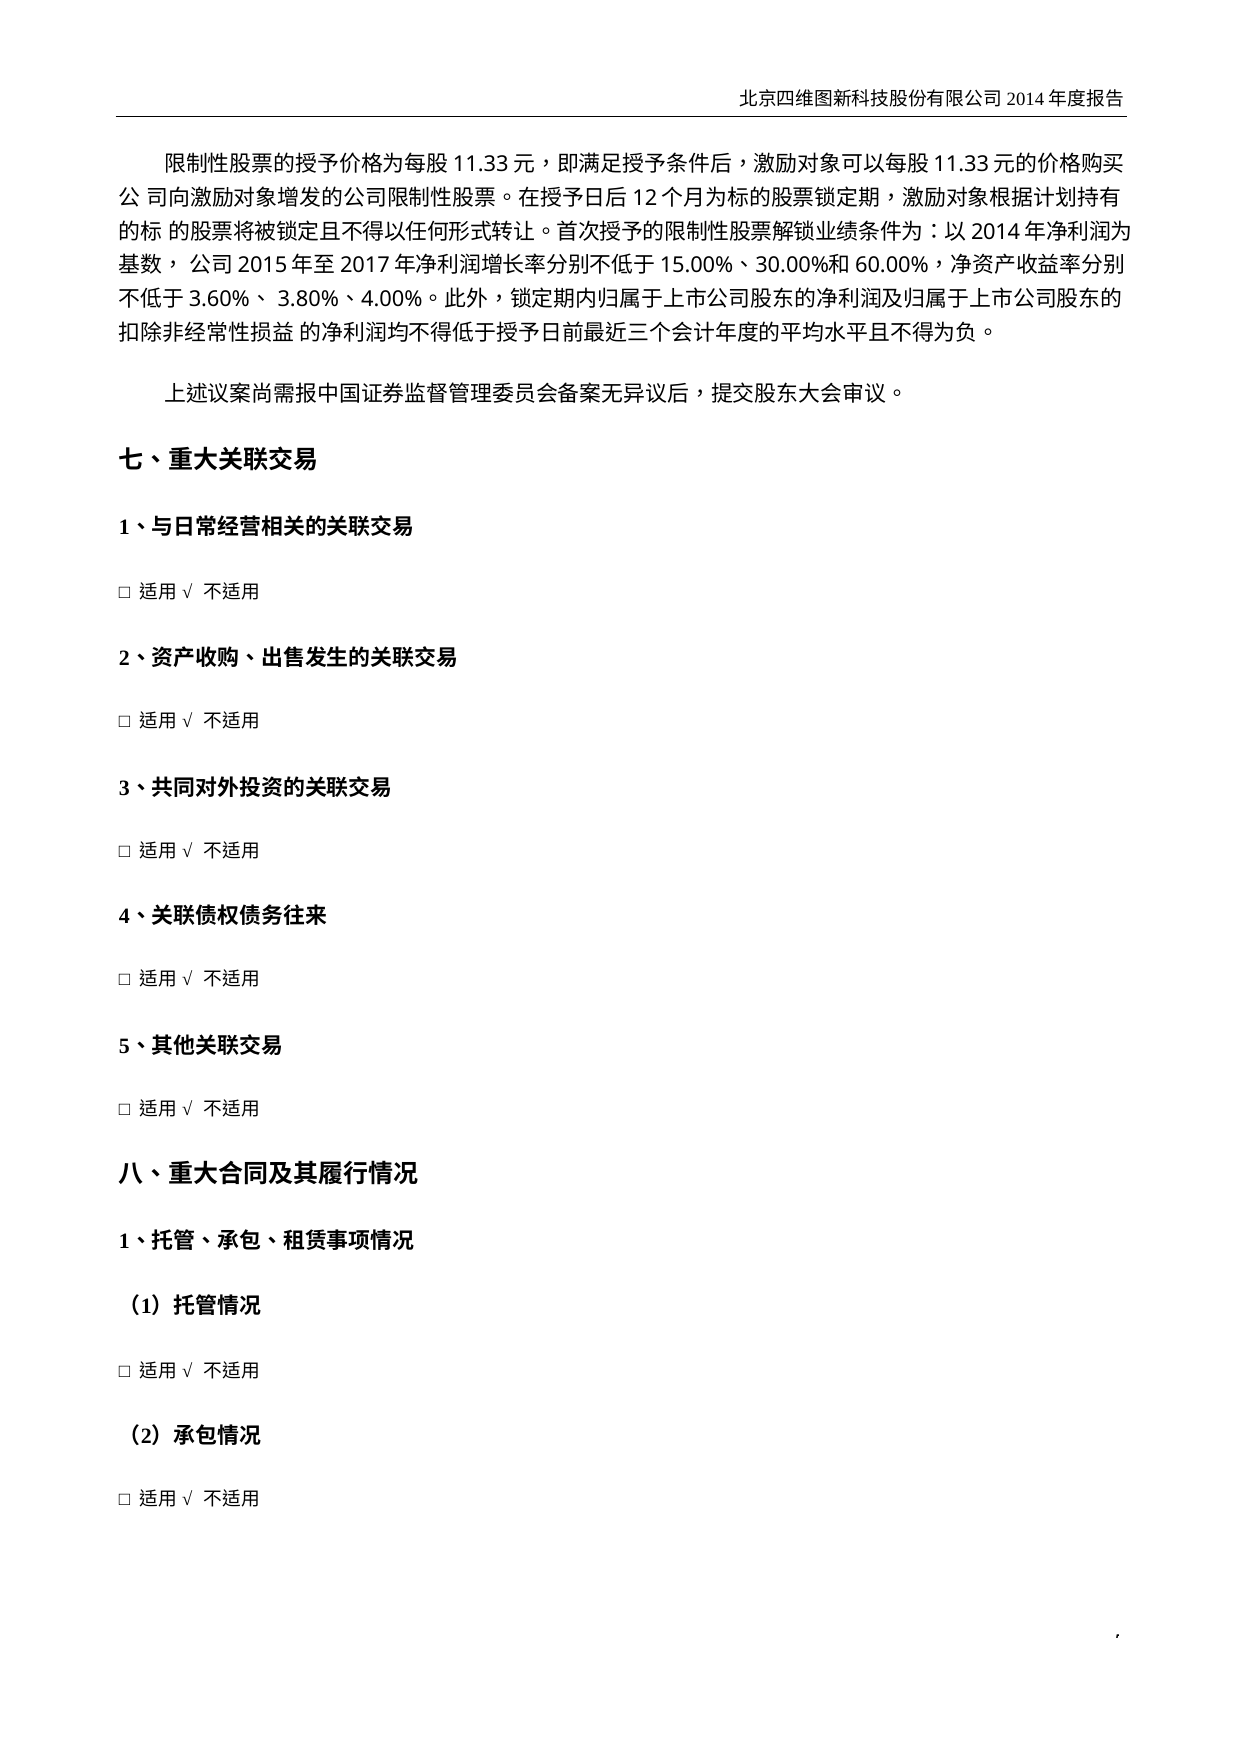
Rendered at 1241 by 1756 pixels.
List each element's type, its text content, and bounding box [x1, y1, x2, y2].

text 3、共同对外投资的关联交易 [119, 772, 1134, 801]
text □ 适用 √ 不适用 [119, 1357, 1134, 1382]
subtitle 七、重大关联交易 [119, 442, 1134, 476]
subtitle 八、重大合同及其履行情况 [119, 1156, 1134, 1190]
text □ 适用 √ 不适用 [119, 1485, 1134, 1511]
text □ 适用 √ 不适用 [119, 1095, 1134, 1121]
text 上述议案尚需报中国证券监督管理委员会备案无异议后，提交股东大会审议。 [164, 377, 1134, 407]
text 5、其他关联交易 [119, 1030, 1134, 1059]
text 2、资产收购、出售发生的关联交易 [119, 642, 1134, 672]
text □ 适用 √ 不适用 [119, 837, 1134, 863]
text □ 适用 √ 不适用 [119, 966, 1134, 991]
text □ 适用 √ 不适用 [119, 707, 1134, 733]
text 限制性股票的授予价格为每股11.33元，即满足授予条件后，激励对象可以每股11.33元的价格购买公 司向激励对象增发的公司限制性股票。在授予日后12个月为标的股票锁定期，激励对象根据计划持有的标 的股票将被锁定且不得以任何形式转让。首次授予的限制性股票解锁业绩条件为：以2014年净利润为基数， 公司2015年至2017年净利润增长率分别不低于15.00%、30.00%和60.00%，净资产收益率分别不低于3.60%、 3.80%、4.00%。此外，锁定期内归属于上市公司股东的净利润及归属于上市公司股东的扣除非经常性损益 的净利润均不得低于授予日前最近三个会计年度的平均水平且不得为负。 [119, 148, 1134, 346]
text □ 适用 √ 不适用 [119, 578, 1134, 603]
text （2）承包情况 [119, 1420, 1134, 1450]
text 1、与日常经营相关的关联交易 [119, 511, 1134, 541]
text （1）托管情况 [119, 1290, 1134, 1319]
text 1、托管、承包、租赁事项情况 [119, 1225, 1134, 1255]
text 4、关联债权债务往来 [119, 900, 1134, 930]
